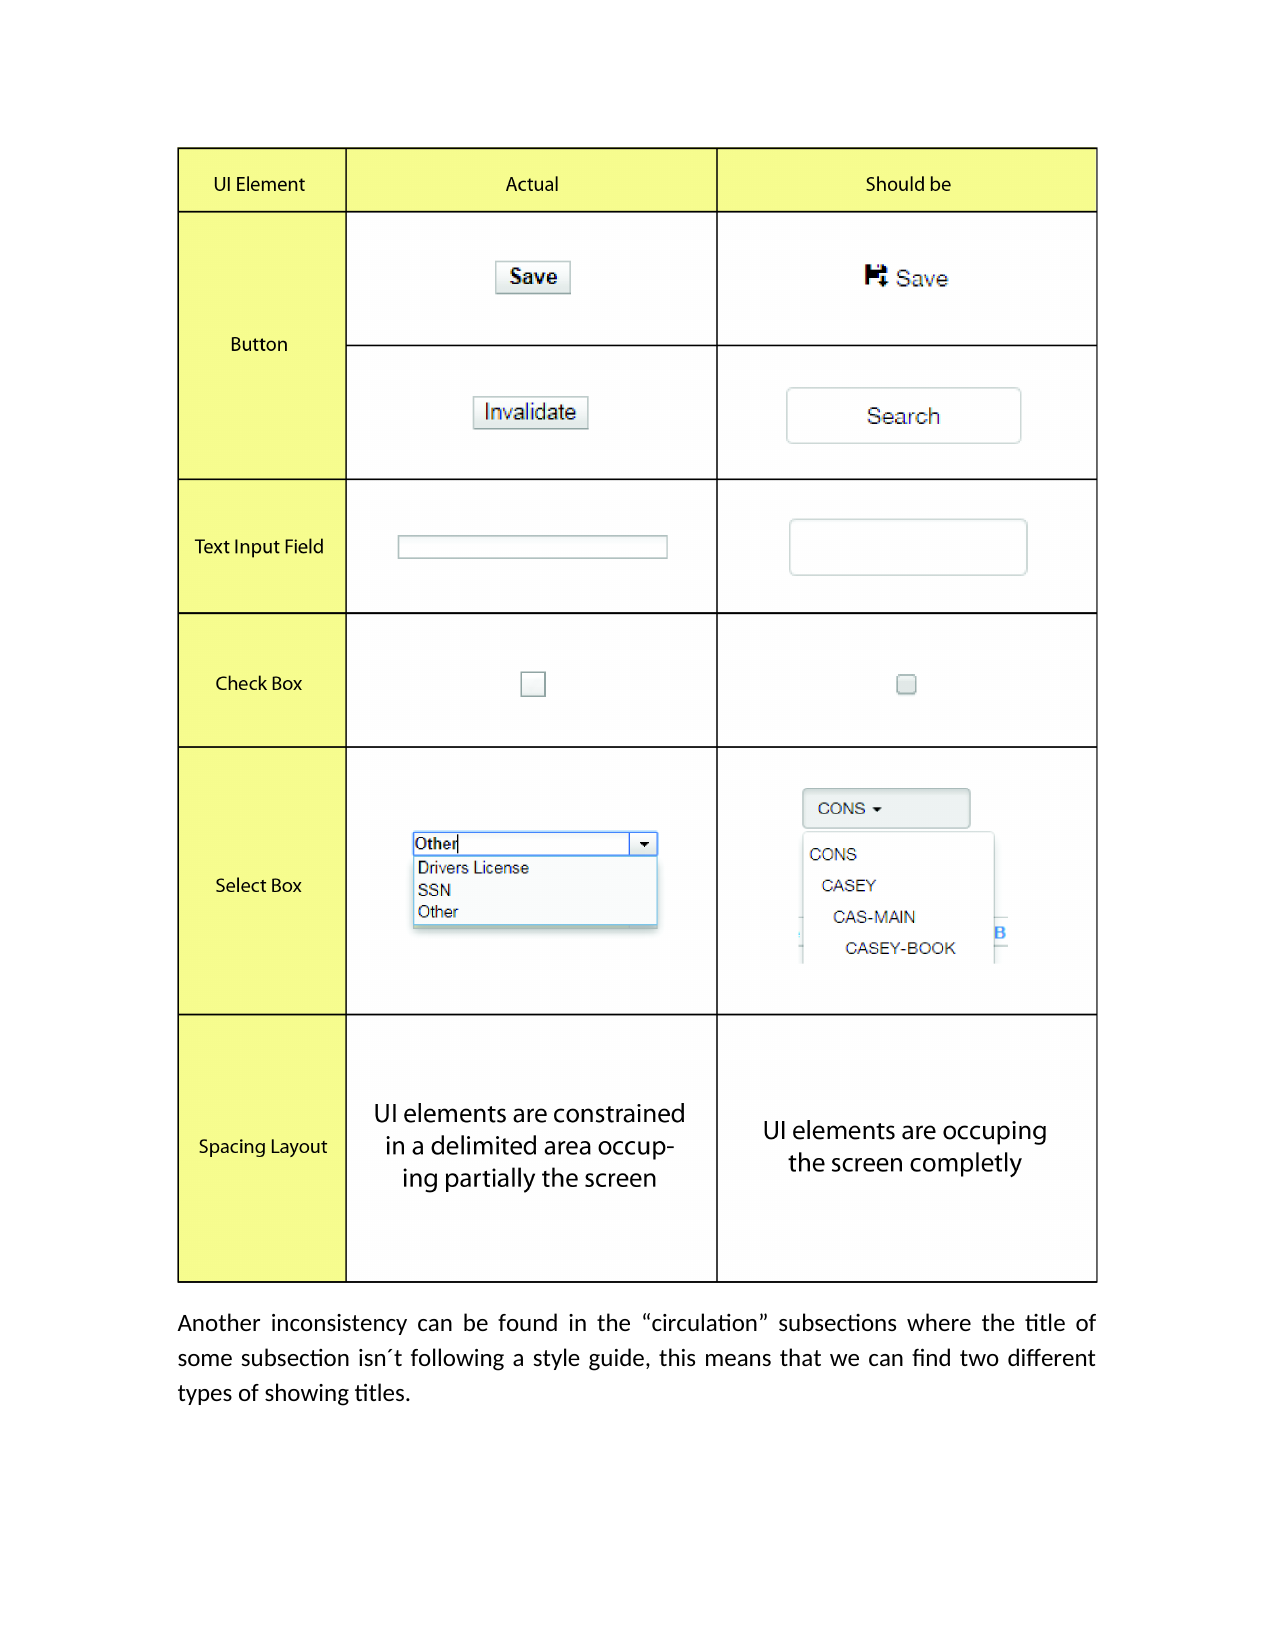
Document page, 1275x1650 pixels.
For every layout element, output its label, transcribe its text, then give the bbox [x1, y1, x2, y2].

picture [177, 147, 1098, 1283]
text Another inconsistency can be found in the “circulation” subsections where the title of some subsection isn´t following a style guide, this means that we can find two different types of showing titles. [177, 1308, 1098, 1408]
